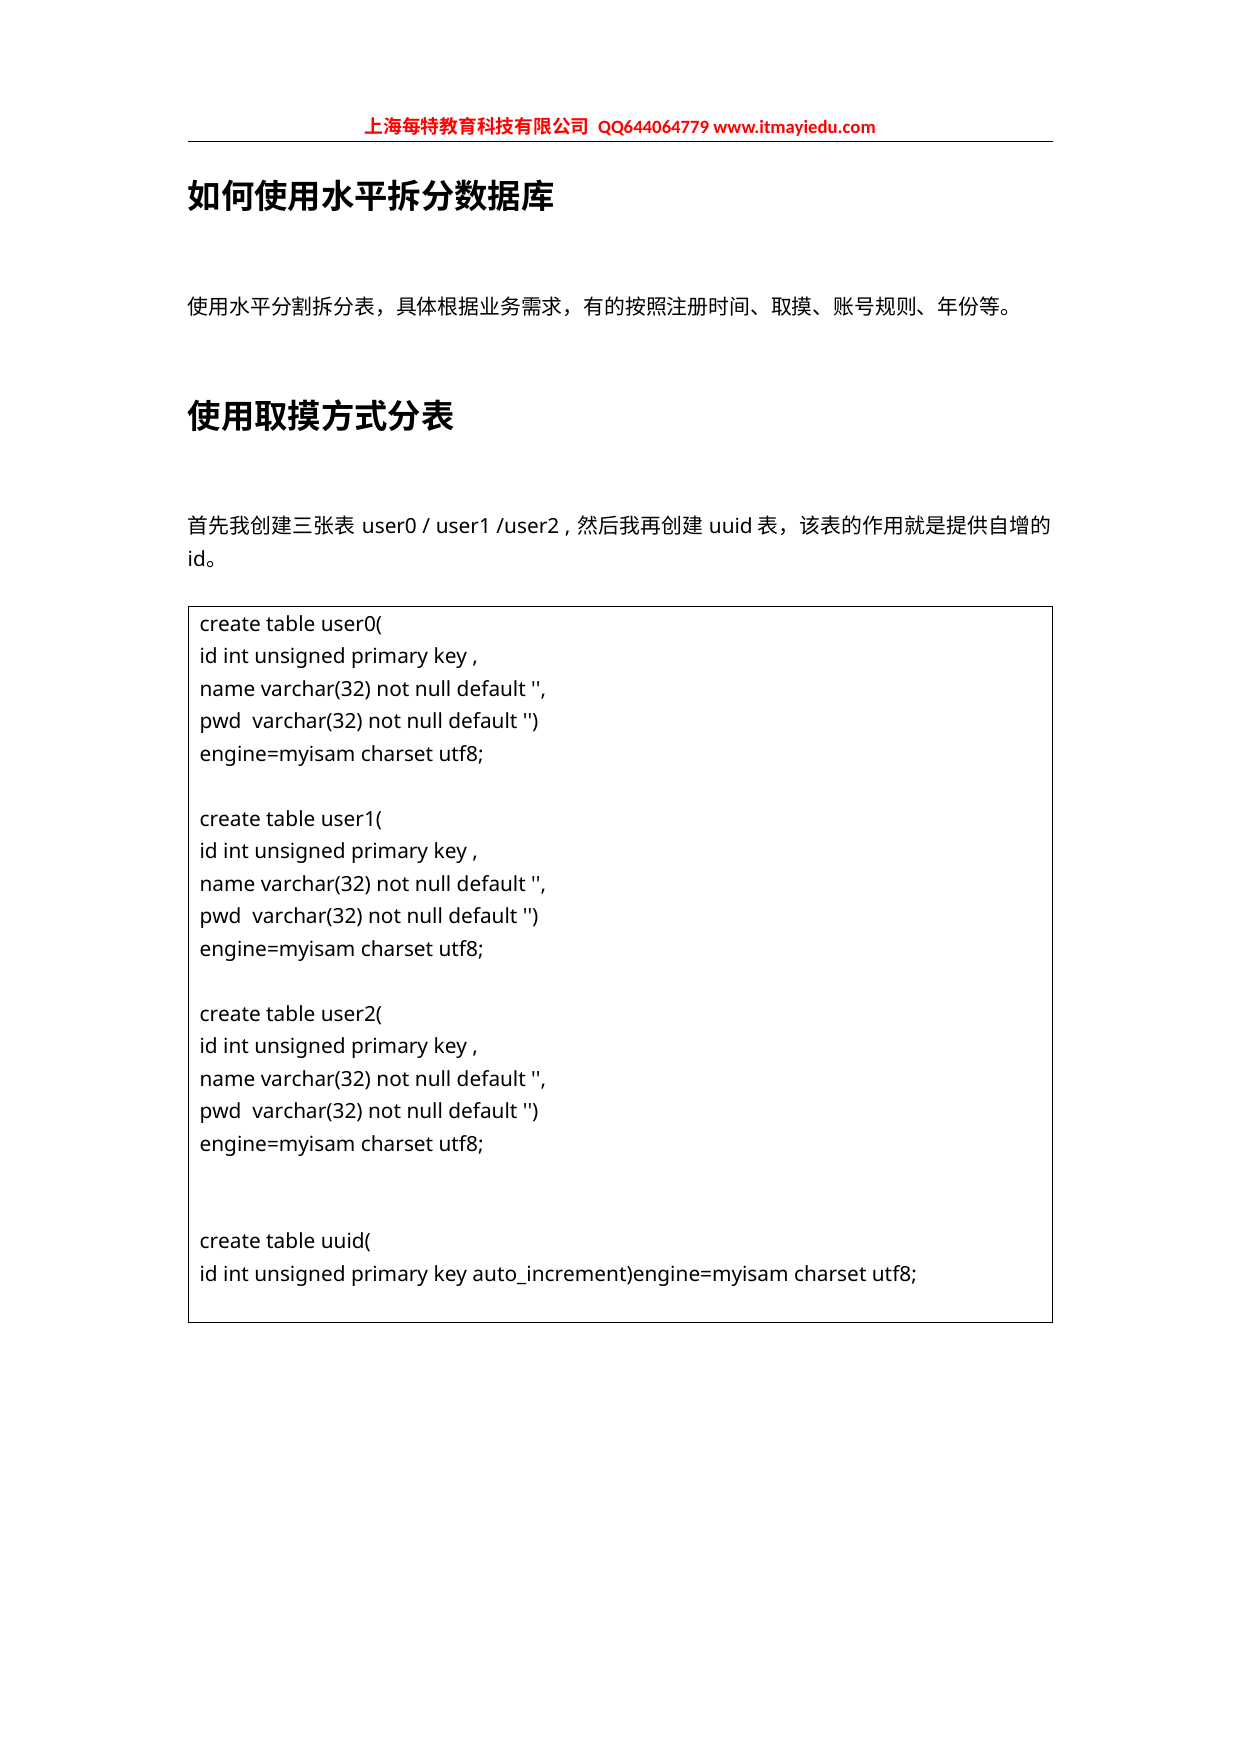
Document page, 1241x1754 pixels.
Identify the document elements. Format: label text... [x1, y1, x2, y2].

text 使用水平分割拆分表，具体根据业务需求，有的按照注册时间、取摸、账号规则、年份等。 [187, 289, 1053, 322]
table_header create table user0( id int unsigned primary key , name varchar(32) not null default '', pwd varchar(32) not null default '') engine=myisam charset utf8; create table user1( id int unsigned primary key , name varchar(32) not null default '', pwd varchar(32) not null default '') engine=myisam charset utf8; create table user2( id int unsigned primary key , name varchar(32) not null default '', pwd varchar(32) not null default '') engine=myisam charset utf8; create table uuid( id int unsigned primary key auto_increment)engine=myisam charset utf8; [189, 607, 1052, 1322]
subtitle 使用取摸方式分表 [187, 381, 1053, 446]
text 首先我创建三张表 user0 / user1 /user2 , 然后我再创建 uuid表，该表的作用就是提供自增的id。 [187, 508, 1053, 573]
subtitle 如何使用水平拆分数据库 [187, 162, 1053, 227]
